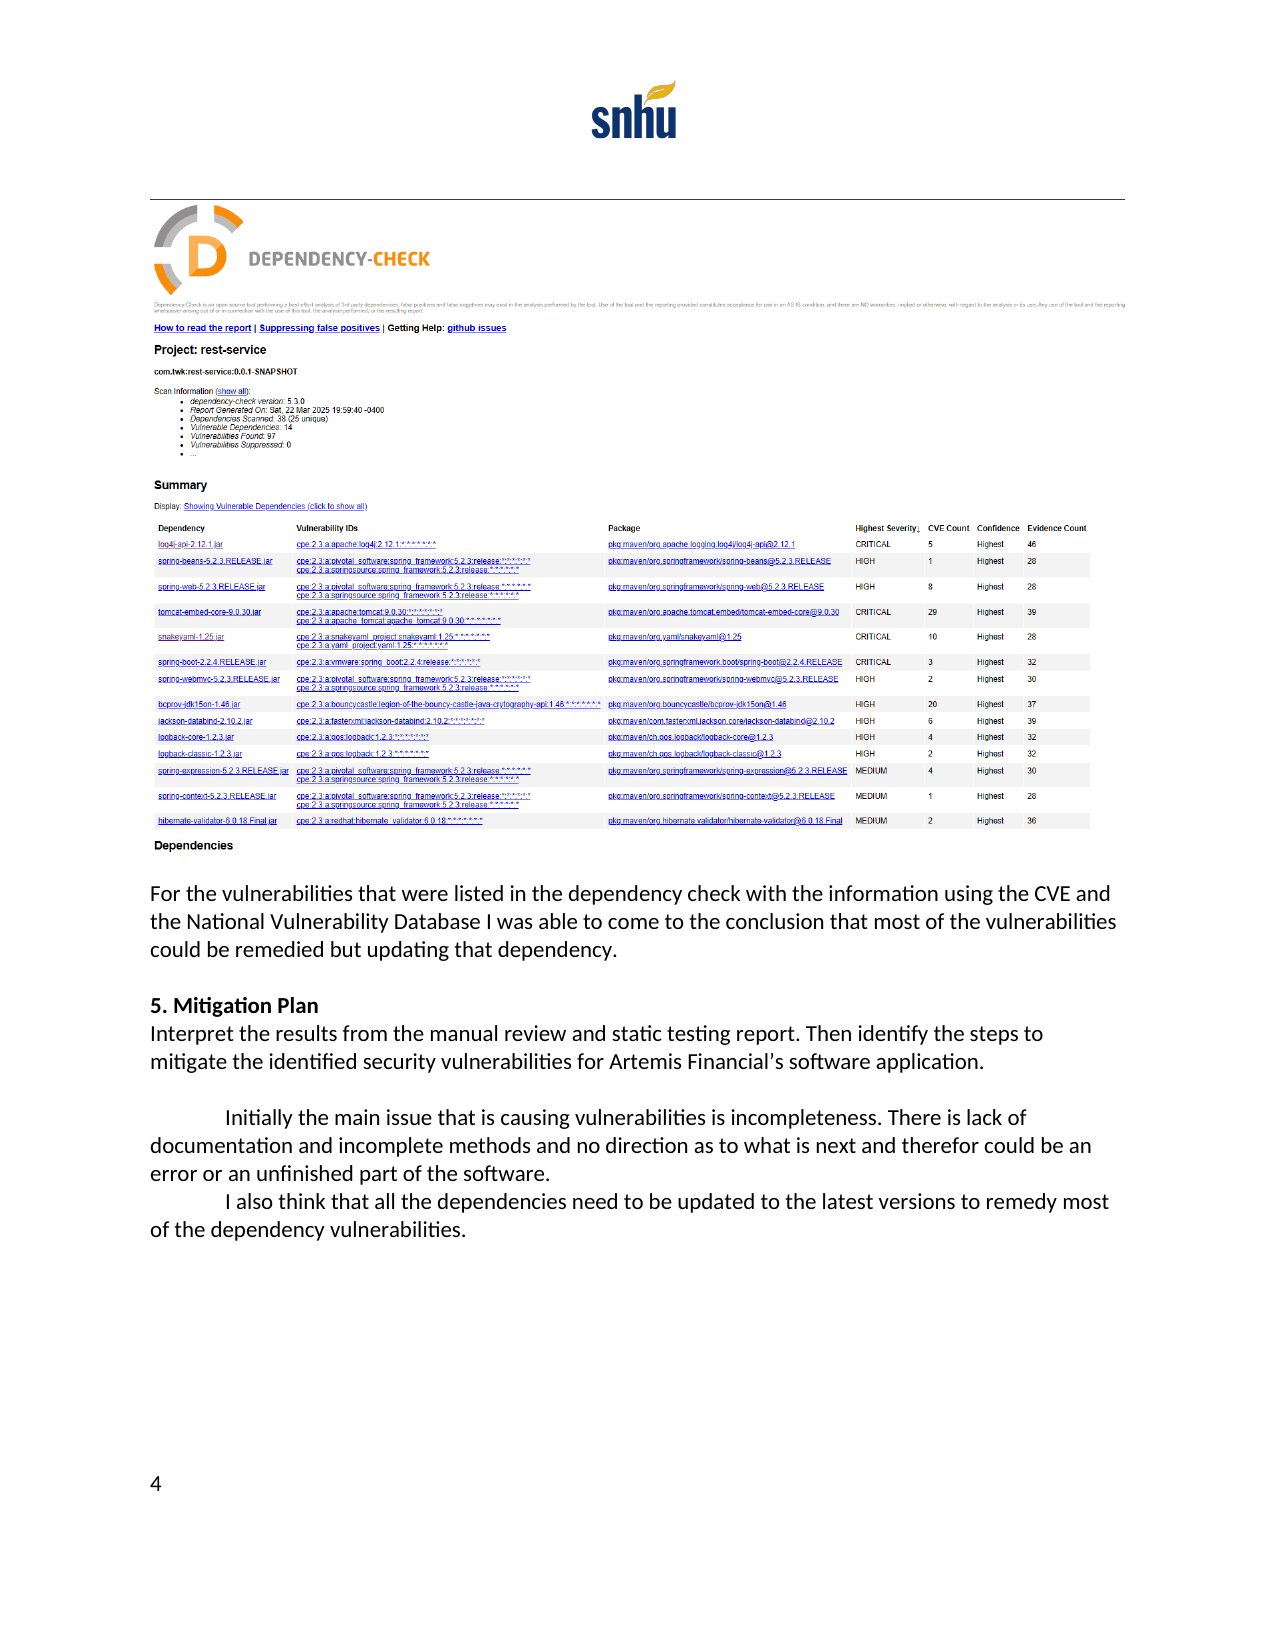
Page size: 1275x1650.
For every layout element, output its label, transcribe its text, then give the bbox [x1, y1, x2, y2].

text Interpret the results from the manual review and static testing report. Then identify the steps to mitigate the identified security vulnerabilities for Artemis Financial’s software application. [150, 1019, 1125, 1075]
text For the vulnerabilities that were listed in the dependency check with the information using the CVE and the National Vulnerability Database I was able to come to the conclusion that most of the vulnerabilities could be remedied but updating that dependency. [150, 879, 1125, 963]
text I also think that all the dependencies need to be updated to the latest versions to remedy most of the dependency vulnerabilities. [150, 1187, 1125, 1243]
text 5. Mitigation Plan [150, 991, 1125, 1019]
picture [572, 75, 703, 147]
picture [150, 199, 1125, 852]
text Initially the main issue that is causing vulnerabilities is incompleteness. There is lack of documentation and incomplete methods and no direction as to what is next and therefor could be an error or an unfinished part of the software. [150, 1103, 1125, 1187]
